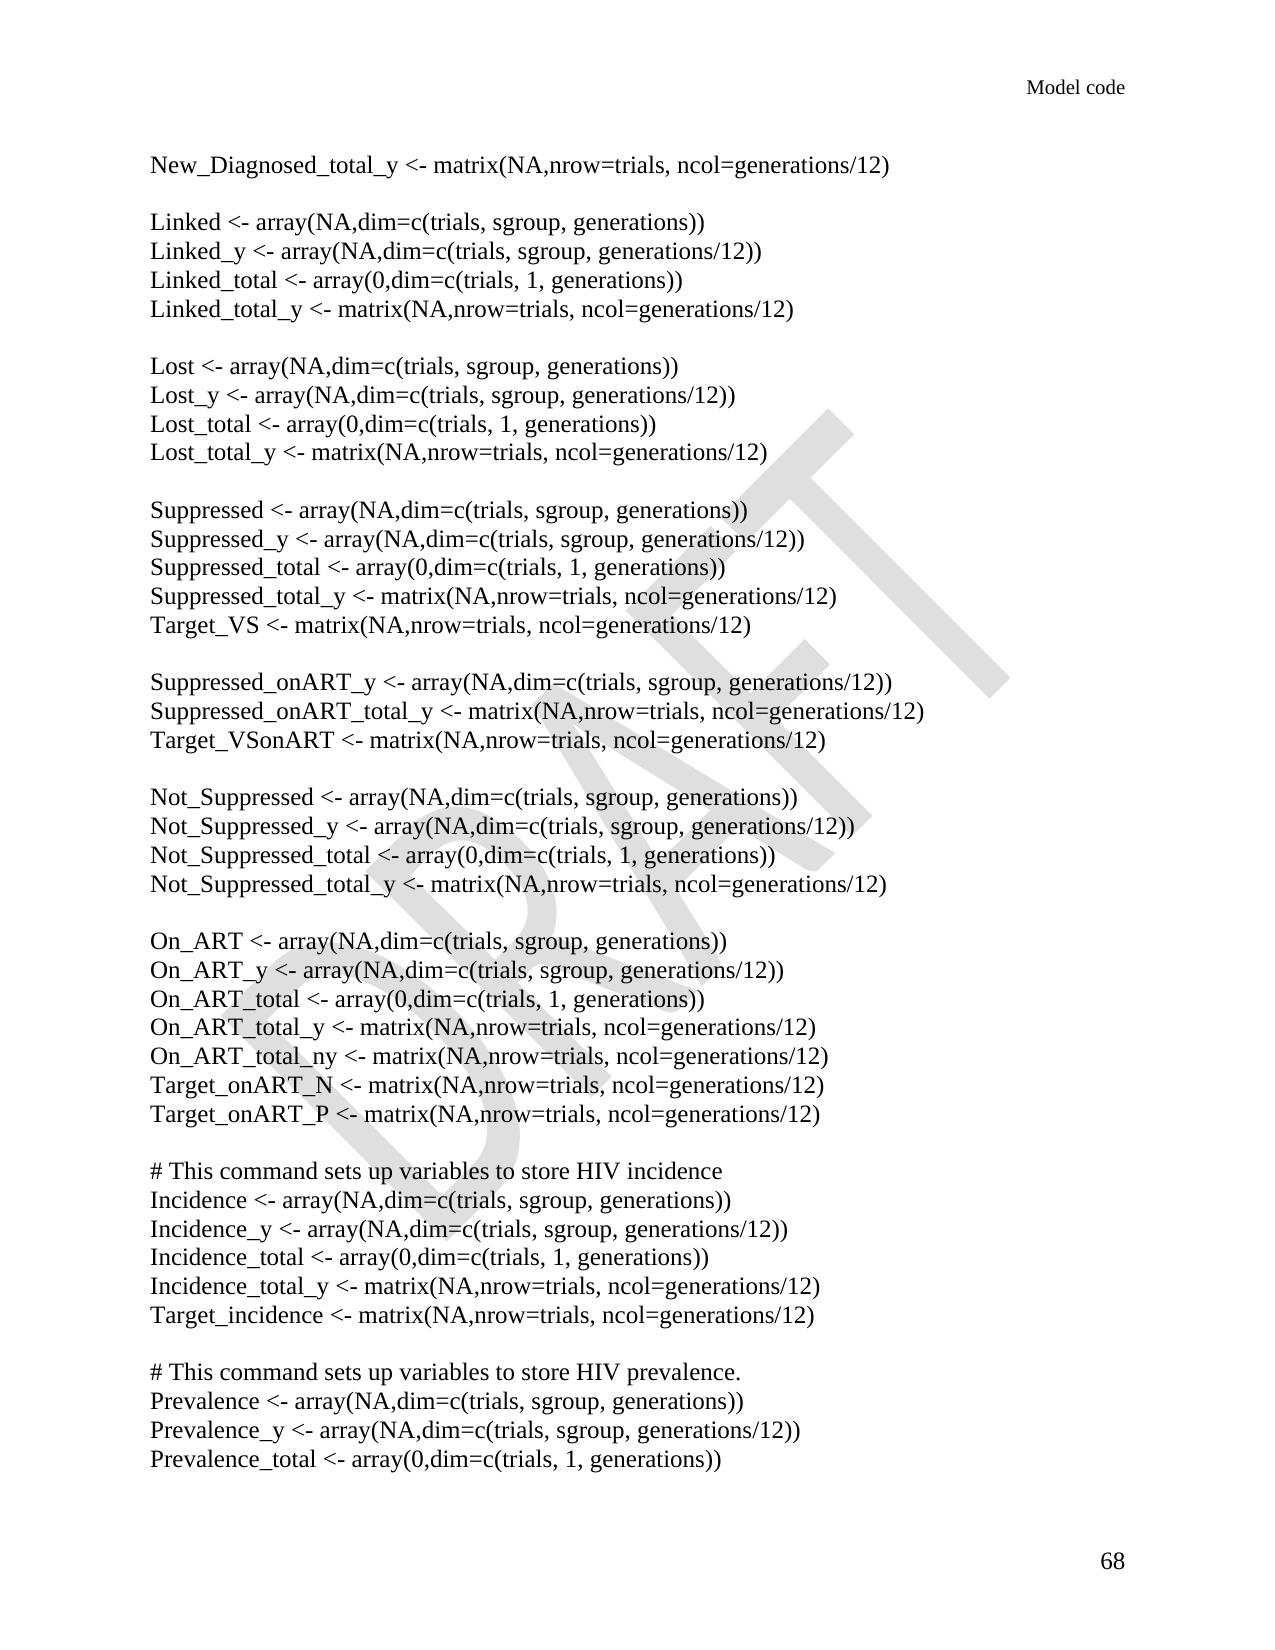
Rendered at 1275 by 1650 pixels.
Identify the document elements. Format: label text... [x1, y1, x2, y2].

text Target_onART_N <- matrix(NA,nrow=trials, ncol=generations/12) [150, 1070, 1125, 1099]
text Incidence_total <- array(0,dim=c(trials, 1, generations)) [150, 1242, 1125, 1271]
text On_ART_total_y <- matrix(NA,nrow=trials, ncol=generations/12) [150, 1012, 1125, 1041]
text Suppressed_total <- array(0,dim=c(trials, 1, generations)) [150, 552, 1125, 581]
text On_ART_total <- array(0,dim=c(trials, 1, generations)) [150, 984, 1125, 1012]
text Incidence <- array(NA,dim=c(trials, sgroup, generations)) [150, 1185, 1125, 1214]
text Not_Suppressed <- array(NA,dim=c(trials, sgroup, generations)) [150, 782, 1125, 811]
text Lost_total_y <- matrix(NA,nrow=trials, ncol=generations/12) [150, 437, 1125, 466]
text # This command sets up variables to store HIV prevalence. [150, 1357, 1125, 1386]
text Target_VSonART <- matrix(NA,nrow=trials, ncol=generations/12) [150, 725, 1125, 754]
text Lost_total <- array(0,dim=c(trials, 1, generations)) [150, 409, 1125, 437]
text Suppressed_y <- array(NA,dim=c(trials, sgroup, generations/12)) [150, 524, 1125, 552]
text Incidence_total_y <- matrix(NA,nrow=trials, ncol=generations/12) [150, 1271, 1125, 1300]
text Linked_y <- array(NA,dim=c(trials, sgroup, generations/12)) [150, 236, 1125, 265]
text On_ART_total_ny <- matrix(NA,nrow=trials, ncol=generations/12) [150, 1041, 1125, 1070]
text Linked_total <- array(0,dim=c(trials, 1, generations)) [150, 265, 1125, 294]
text New_Diagnosed_total_y <- matrix(NA,nrow=trials, ncol=generations/12) [150, 150, 1125, 179]
text Linked <- array(NA,dim=c(trials, sgroup, generations)) [150, 207, 1125, 236]
text Lost <- array(NA,dim=c(trials, sgroup, generations)) [150, 351, 1125, 380]
text Target_VS <- matrix(NA,nrow=trials, ncol=generations/12) [150, 610, 1125, 639]
text # This command sets up variables to store HIV incidence [150, 1156, 1125, 1185]
text Suppressed_onART_total_y <- matrix(NA,nrow=trials, ncol=generations/12) [150, 696, 1125, 725]
text On_ART_y <- array(NA,dim=c(trials, sgroup, generations/12)) [150, 955, 1125, 984]
text Linked_total_y <- matrix(NA,nrow=trials, ncol=generations/12) [150, 294, 1125, 322]
text Lost_y <- array(NA,dim=c(trials, sgroup, generations/12)) [150, 380, 1125, 409]
text Incidence_y <- array(NA,dim=c(trials, sgroup, generations/12)) [150, 1214, 1125, 1242]
text On_ART <- array(NA,dim=c(trials, sgroup, generations)) [150, 926, 1125, 955]
text Prevalence_y <- array(NA,dim=c(trials, sgroup, generations/12)) [150, 1415, 1125, 1444]
text Prevalence <- array(NA,dim=c(trials, sgroup, generations)) [150, 1386, 1125, 1415]
text Prevalence_total <- array(0,dim=c(trials, 1, generations)) [150, 1444, 1125, 1472]
text Suppressed <- array(NA,dim=c(trials, sgroup, generations)) [150, 495, 1125, 524]
text Not_Suppressed_total_y <- matrix(NA,nrow=trials, ncol=generations/12) [150, 869, 1125, 897]
text Not_Suppressed_total <- array(0,dim=c(trials, 1, generations)) [150, 840, 1125, 869]
text Suppressed_total_y <- matrix(NA,nrow=trials, ncol=generations/12) [150, 581, 1125, 610]
text Target_incidence <- matrix(NA,nrow=trials, ncol=generations/12) [150, 1300, 1125, 1329]
text Not_Suppressed_y <- array(NA,dim=c(trials, sgroup, generations/12)) [150, 811, 1125, 840]
text Suppressed_onART_y <- array(NA,dim=c(trials, sgroup, generations/12)) [150, 667, 1125, 696]
text Target_onART_P <- matrix(NA,nrow=trials, ncol=generations/12) [150, 1099, 1125, 1127]
